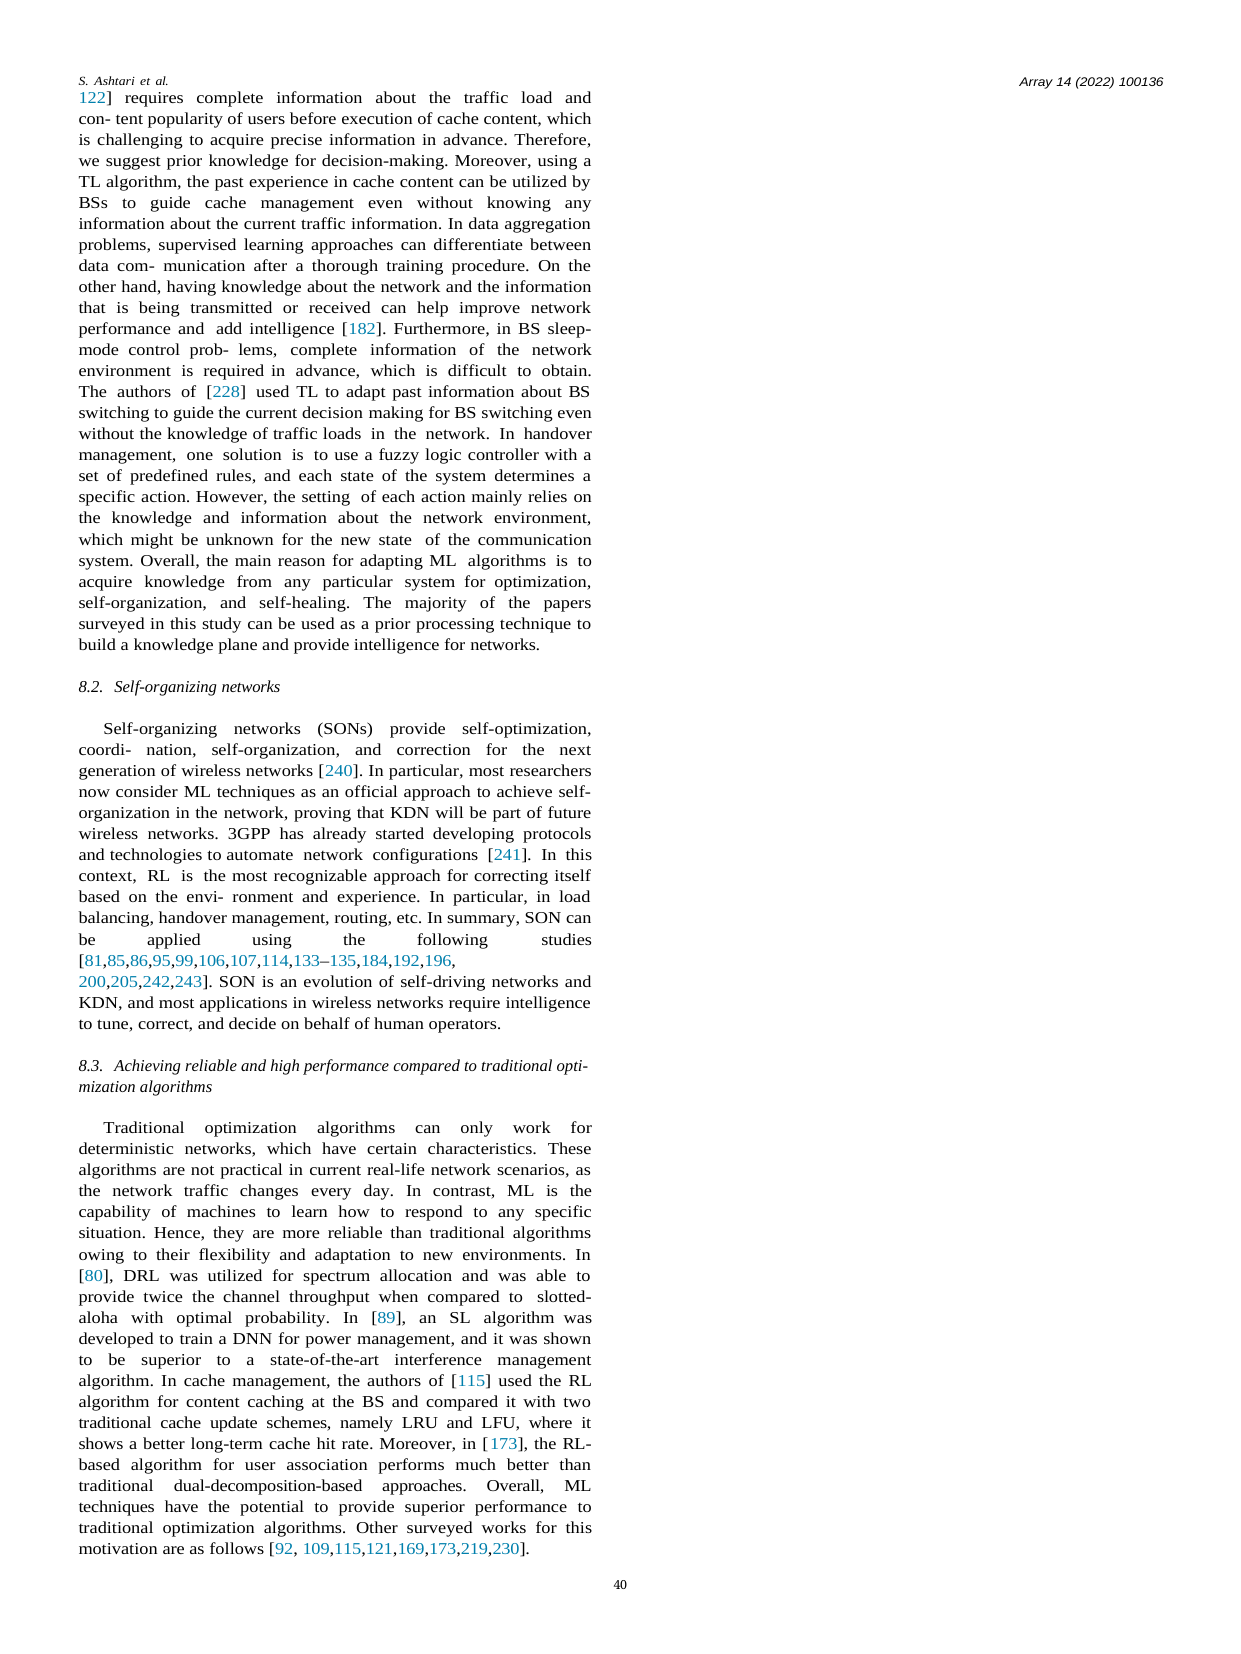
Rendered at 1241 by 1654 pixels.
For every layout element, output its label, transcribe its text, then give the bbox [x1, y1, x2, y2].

picture [183, 978, 189, 985]
picture [117, 955, 124, 961]
text 200,205,242,243]. SON is an evolution of self-driving networks and KDN, and most applications in wireless networks require intelligence to tune, correct, and decide on behalf of human operators. [78, 972, 592, 1033]
text Self-organizing networks (SONs) provide self-optimization, coordi- nation, self-organization, and correction for the next generation of wireless networks [240]. In particular, most researchers now consider ML techniques as an official approach to achieve self-organization in the network, proving that KDN will be part of future wireless networks. 3GPP has already started developing protocols and technologies to automate network configurations [241]. In this context, RL is the most recognizable approach for correcting itself based on the envi- ronment and experience. In particular, in load balancing, handover management, routing, etc. In summary, SON can be applied using the following studies [81,85,86,95,99,106,107,114,133–135,184,192,196, [78, 719, 592, 969]
picture [162, 955, 169, 963]
picture [282, 958, 288, 966]
picture [129, 976, 136, 982]
list Achieving reliable and high performance compared to traditional opti- mization algorithms [78, 1055, 592, 1096]
picture [248, 955, 256, 966]
picture [502, 851, 508, 858]
picture [500, 1438, 508, 1449]
picture [151, 978, 157, 985]
picture [348, 955, 355, 961]
text Traditional optimization algorithms can only work for deterministic networks, which have certain characteristics. These algorithms are not practical in current real-life network scenarios, as the network traffic changes every day. In contrast, ML is the capability of machines to learn how to respond to any specific situation. Hence, they are more reliable than traditional algorithms owing to their flexibility and adaptation to new environments. In [80], DRL was utilized for spectrum allocation and was able to provide twice the channel throughput when compared to slotted-aloha with optimal probability. In [89], an SL algorithm was developed to train a DNN for power management, and it was shown to be superior to a state-of-the-art interference management algorithm. In cache management, the authors of [115] used the RL algorithm for content caching at the BS and compared it with two traditional cache update schemes, namely LRU and LFU, where it shows a better long-term cache hit rate. Moreover, in [173], the RL-based algorithm for user association performs much better than traditional dual-decomposition-based approaches. Overall, ML techniques have the potential to provide superior performance to traditional optimization algorithms. Other surveyed works for this motivation are as follows [92, 109,115,121,169,173,219,230]. [78, 1118, 592, 1558]
picture [439, 1543, 447, 1554]
text 122] requires complete information about the traffic load and con- tent popularity of users before execution of cache content, which is challenging to acquire precise information in advance. Therefore, we suggest prior knowledge for decision-making. Moreover, using a TL algorithm, the past experience in cache content can be utilized by BSs to guide cache management even without knowing any information about the current traffic information. In data aggregation problems, supervised learning approaches can differentiate between data com- munication after a thorough training procedure. On the other hand, having knowledge about the network and the information that is being transmitted or received can help improve network performance and add intelligence [182]. Furthermore, in BS sleep-mode control prob- lems, complete information of the network environment is required in advance, which is difficult to obtain. The authors of [228] used TL to adapt past information about BS switching to guide the current decision making for BS switching even without the knowledge of traffic loads in the network. In handover management, one solution is to use a fuzzy logic controller with a set of predefined rules, and each state of the system determines a specific action. However, the setting of each action mainly relies on the knowledge and information about the network environment, which might be unknown for the new state of the communication system. Overall, the main reason for adapting ML algorithms is to acquire knowledge from any particular system for optimization, self-organization, and self-healing. The majority of the papers surveyed in this study can be used as a prior processing technique to build a knowledge plane and provide intelligence for networks. [78, 87, 592, 654]
picture [353, 1543, 360, 1549]
list Self-organizing networks [78, 677, 605, 696]
picture [477, 1375, 484, 1381]
